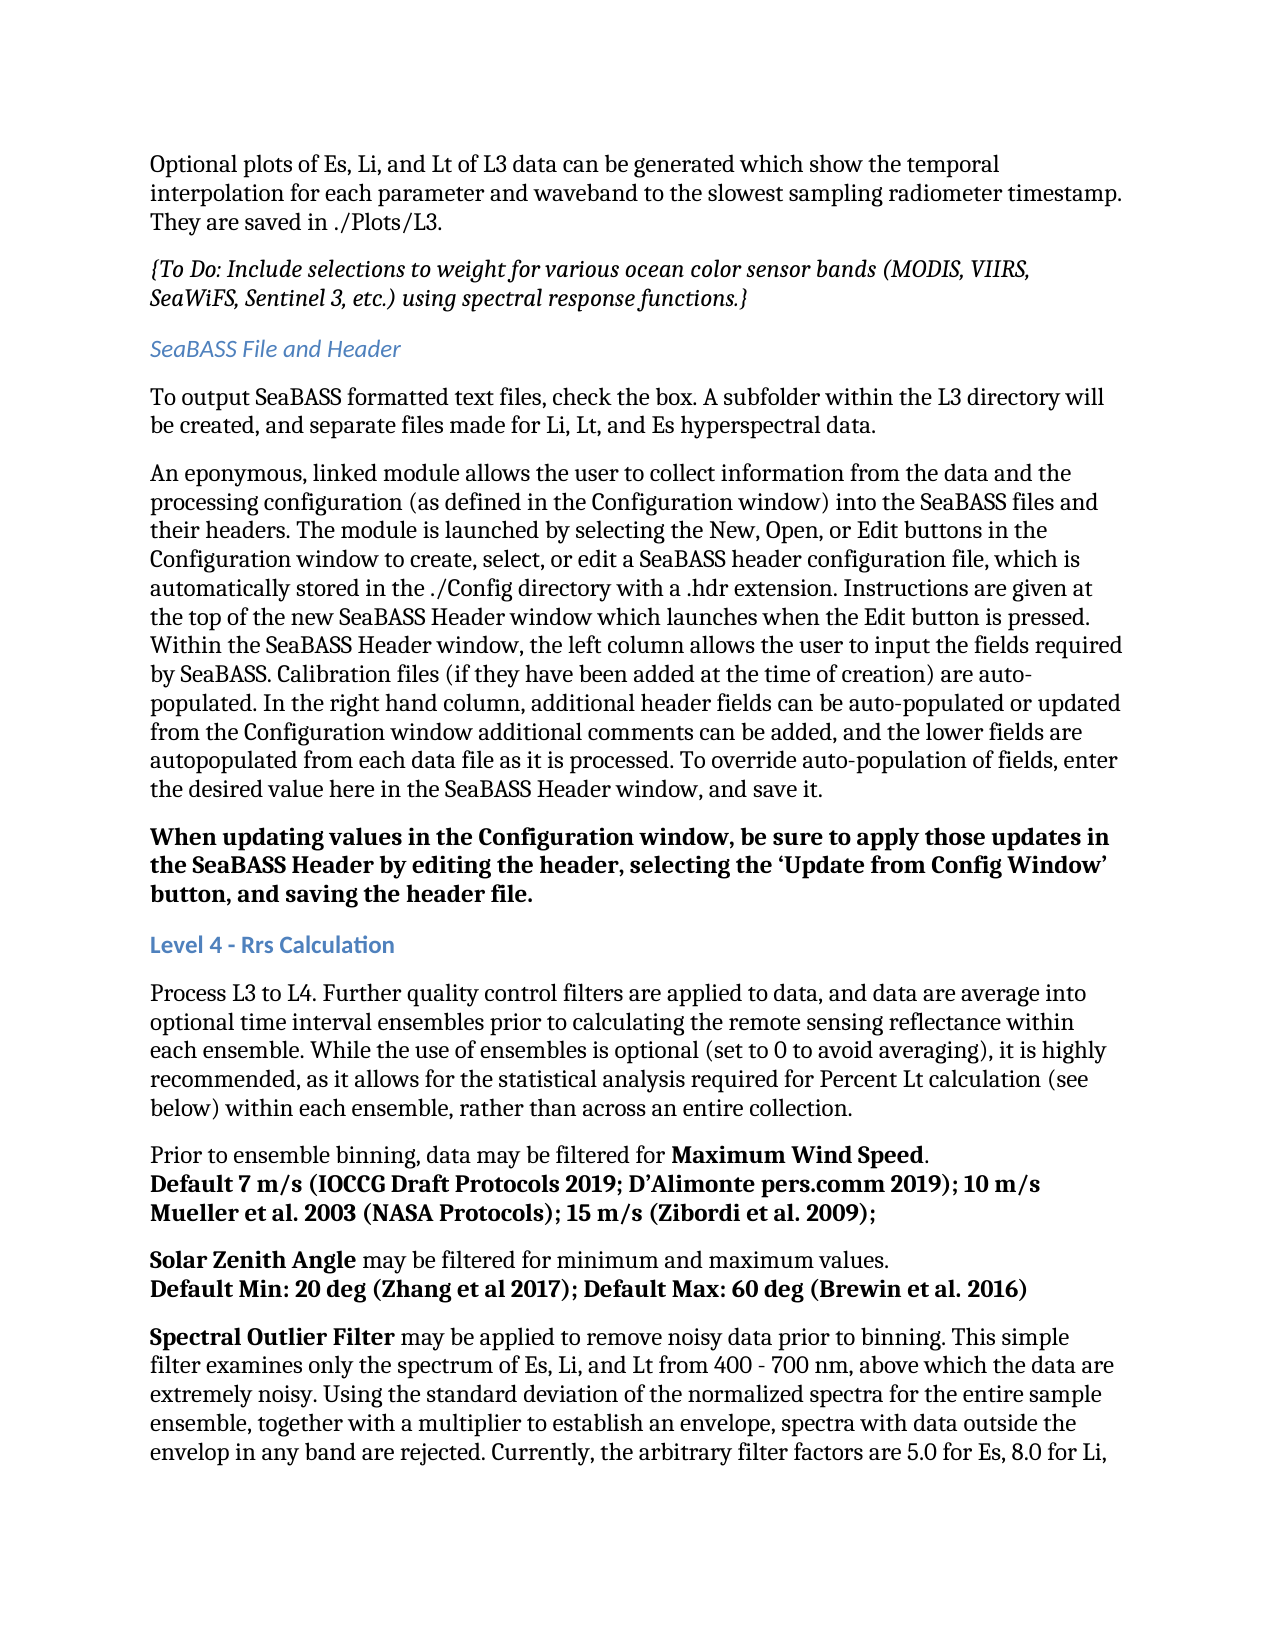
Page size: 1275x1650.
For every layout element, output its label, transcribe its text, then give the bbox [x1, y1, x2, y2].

text Prior to ensemble binning, data may be filtered for Maximum Wind Speed. Default 7 m/s (IOCCG Draft Protocols 2019; D’Alimonte pers.comm 2019); 10 m/s Mueller et al. 2003 (NASA Protocols); 15 m/s (Zibordi et al. 2009); [150, 1141, 1125, 1228]
text Solar Zenith Angle may be filtered for minimum and maximum values. Default Min: 20 deg (Zhang et al 2017); Default Max: 60 deg (Brewin et al. 2016) [150, 1246, 1125, 1304]
text Process L3 to L4. Further quality control filters are applied to data, and data are average into optional time interval ensembles prior to calculating the remote sensing reflectance within each ensemble. While the use of ensembles is optional (set to 0 to avoid averaging), it is highly recommended, as it allows for the statistical analysis required for Percent Lt calculation (see below) within each ensemble, rather than across an entire collection. [150, 979, 1125, 1123]
text When updating values in the Configuration window, be sure to apply those updates in the SeaBASS Header by editing the header, selecting the ‘Update from Config Window’ button, and saving the header file. [150, 823, 1125, 909]
text {To Do: Include selections to weight for various ocean color sensor bands (MODIS, VIIRS, SeaWiFS, Sentinel 3, etc.) using spectral response functions.} [150, 255, 1125, 312]
subtitle Level 4 - Rrs Calculation [150, 930, 1125, 960]
subtitle SeaBASS File and Header [150, 333, 1125, 364]
text Optional plots of Es, Li, and Lt of L3 data can be generated which show the temporal interpolation for each parameter and waveband to the slowest sampling radiometer timestamp. They are saved in ./Plots/L3. [150, 150, 1125, 236]
